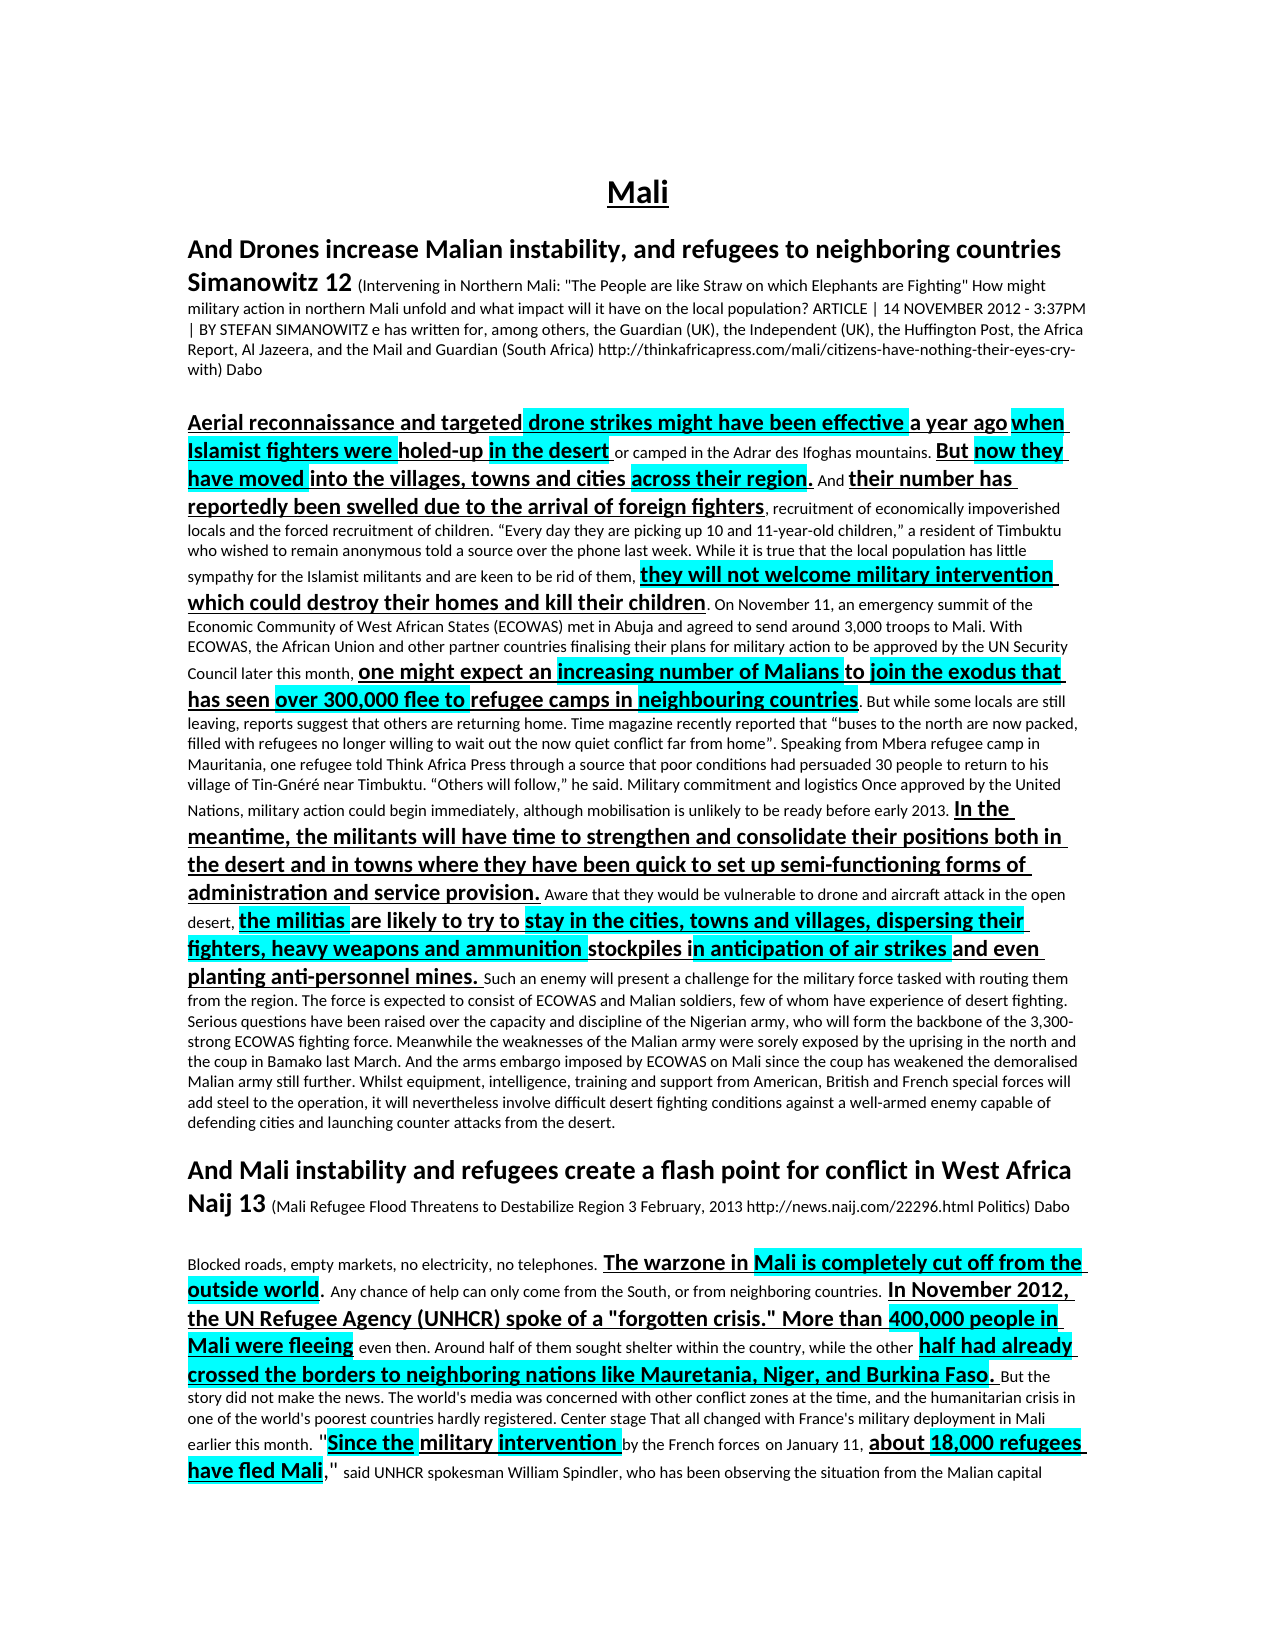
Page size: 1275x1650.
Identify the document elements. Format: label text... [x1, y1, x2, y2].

subtitle And Mali instability and refugees create a flash point for conflict in West Africa [187, 1153, 1087, 1187]
text Aerial reconnaissance and targeted drone strikes might have been effective a year ago when Islamist fighters were holed-up in the desert or camped in the Adrar des Ifoghas mountains. But now they have moved into the villages, towns and cities across their region. And their number has reportedly been swelled due to the arrival of foreign fighters, recruitment of economically impoverished locals and the forced recruitment of children. “Every day they are picking up 10 and 11-year-old children,” a resident of Timbuktu who wished to remain anonymous told a source over the phone last week. While it is true that the local population has little sympathy for the Islamist militants and are keen to be rid of them, they will not welcome military intervention which could destroy their homes and kill their children. On November 11, an emergency summit of the Economic Community of West African States (ECOWAS) met in Abuja and agreed to send around 3,000 troops to Mali. With ECOWAS, the African Union and other partner countries finalising their plans for military action to be approved by the UN Security Council later this month, one might expect an increasing number of Malians to join the exodus that has seen over 300,000 flee to refugee camps in neighbouring countries. But while some locals are still leaving, reports suggest that others are returning home. Time magazine recently reported that “buses to the north are now packed, filled with refugees no longer willing to wait out the now quiet conflict far from home”. Speaking from Mbera refugee camp in Mauritania, one refugee told Think Africa Press through a source that poor conditions had persuaded 30 people to return to his village of Tin-Gnéré near Timbuktu. “Others will follow,” he said. Military commitment and logistics Once approved by the United Nations, military action could begin immediately, although mobilisation is unlikely to be ready before early 2013. In the meantime, the militants will have time to strengthen and consolidate their positions both in the desert and in towns where they have been quick to set up semi-functioning forms of administration and service provision. Aware that they would be vulnerable to drone and aircraft attack in the open desert, the militias are likely to try to stay in the cities, towns and villages, dispersing their fighters, heavy weapons and ammunition stockpiles in anticipation of air strikes and even planting anti-personnel mines. Such an enemy will present a challenge for the military force tasked with routing them from the region. The force is expected to consist of ECOWAS and Malian soldiers, few of whom have experience of desert fighting. Serious questions have been raised over the capacity and discipline of the Nigerian army, who will form the backbone of the 3,300-strong ECOWAS fighting force. Meanwhile the weaknesses of the Malian army were sorely exposed by the uprising in the north and the coup in Bamako last March. And the arms embargo imposed by ECOWAS on Mali since the coup has weakened the demoralised Malian army still further. Whilst equipment, intelligence, training and support from American, British and French special forces will add steel to the operation, it will nevertheless involve difficult desert fighting conditions against a well-armed enemy capable of defending cities and launching counter attacks from the desert. [187, 408, 1087, 1133]
text Naij 13 (Mali Refugee Flood Threatens to Destabilize Region 3 February, 2013 http://news.naij.com/22296.html Politics) Dabo [187, 1187, 1087, 1219]
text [187, 1248, 1087, 1484]
subtitle Mali [187, 171, 1087, 212]
subtitle And Drones increase Malian instability, and refugees to neighboring countries [187, 232, 1087, 265]
text Simanowitz 12 (Intervening in Northern Mali: "The People are like Straw on which Elephants are Fighting" How might military action in northern Mali unfold and what impact will it have on the local population? ARTICLE | 14 NOVEMBER 2012 - 3:37PM | BY STEFAN SIMANOWITZ e has written for, among others, the Guardian (UK), the Independent (UK), the Huffington Post, the Africa Report, Al Jazeera, and the Mail and Guardian (South Africa) http://thinkafricapress.com/mali/citizens-have-nothing-their-eyes-cry-with) Dabo [187, 265, 1087, 380]
